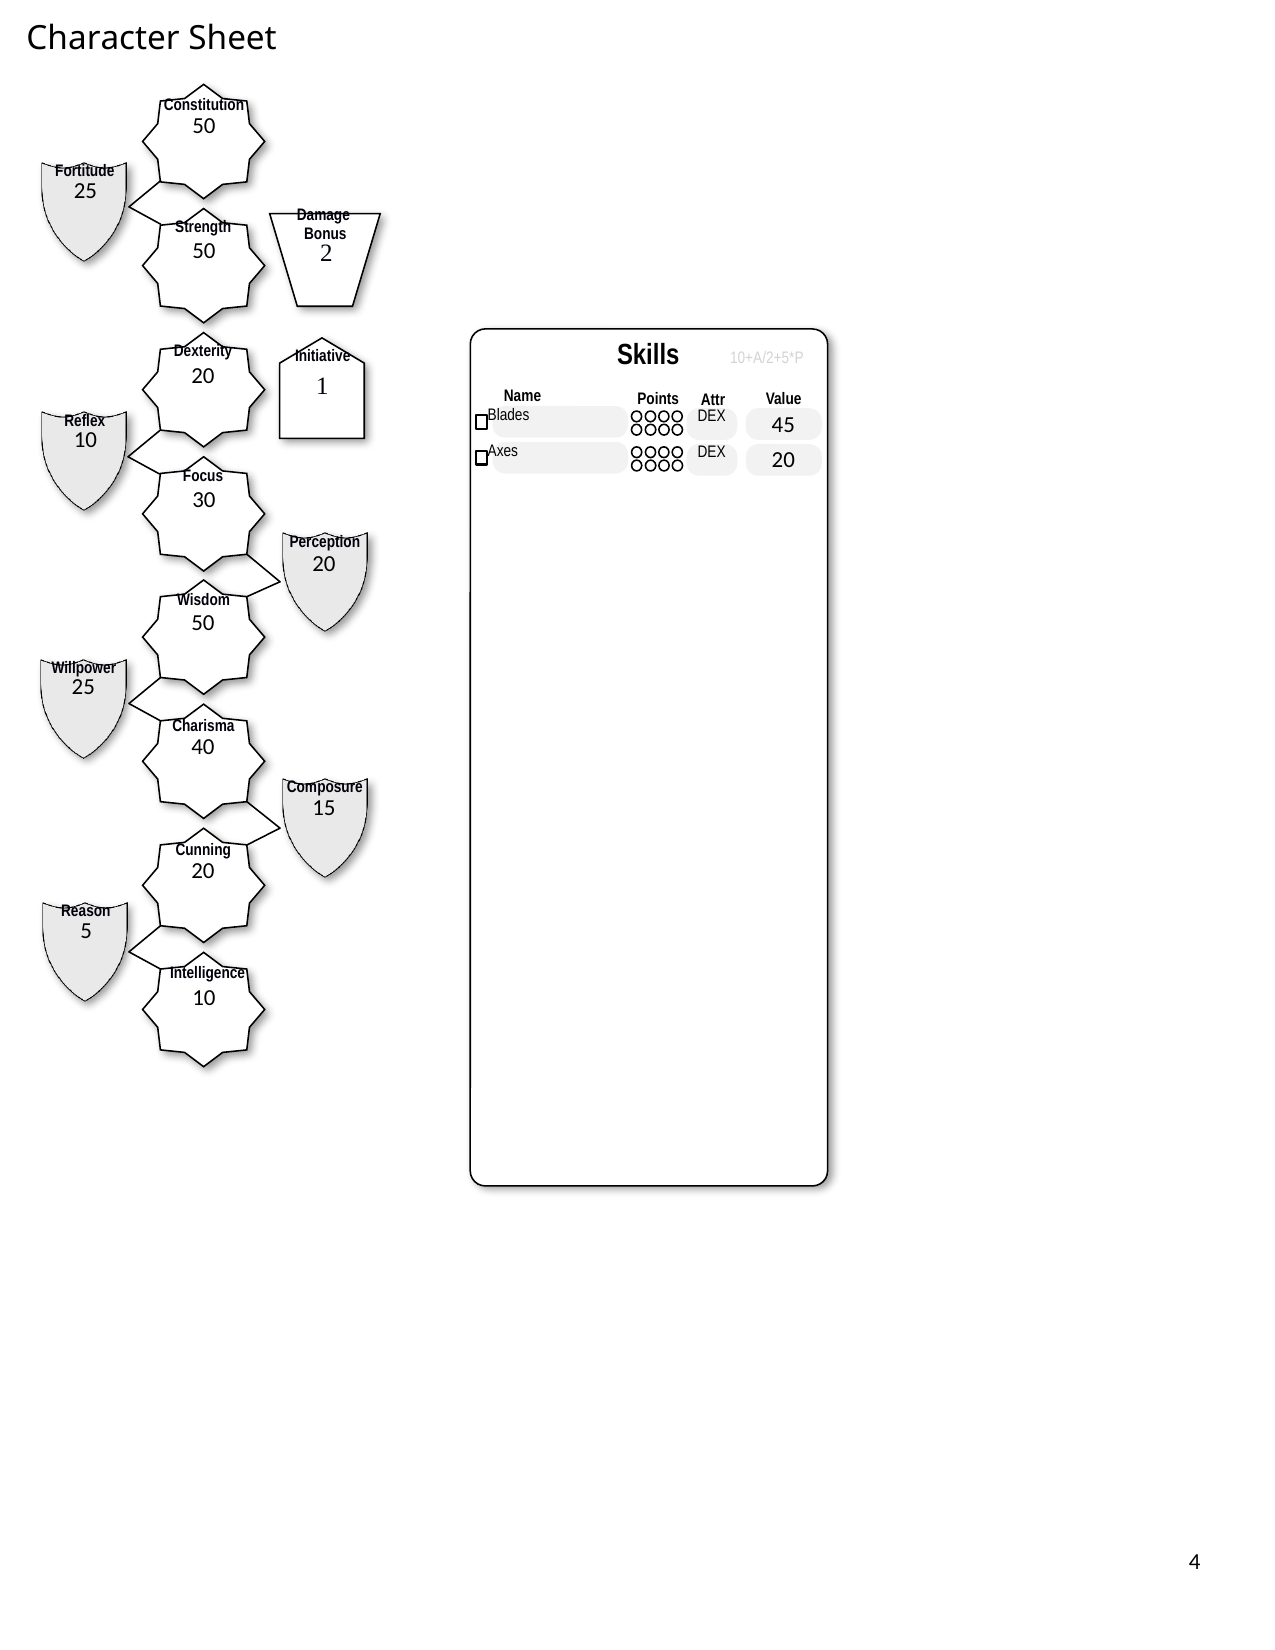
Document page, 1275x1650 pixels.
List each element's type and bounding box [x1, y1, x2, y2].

picture [40, 900, 129, 1003]
picture [280, 776, 369, 879]
picture [39, 409, 128, 512]
picture [280, 530, 369, 633]
picture [39, 160, 128, 263]
picture [38, 657, 128, 760]
